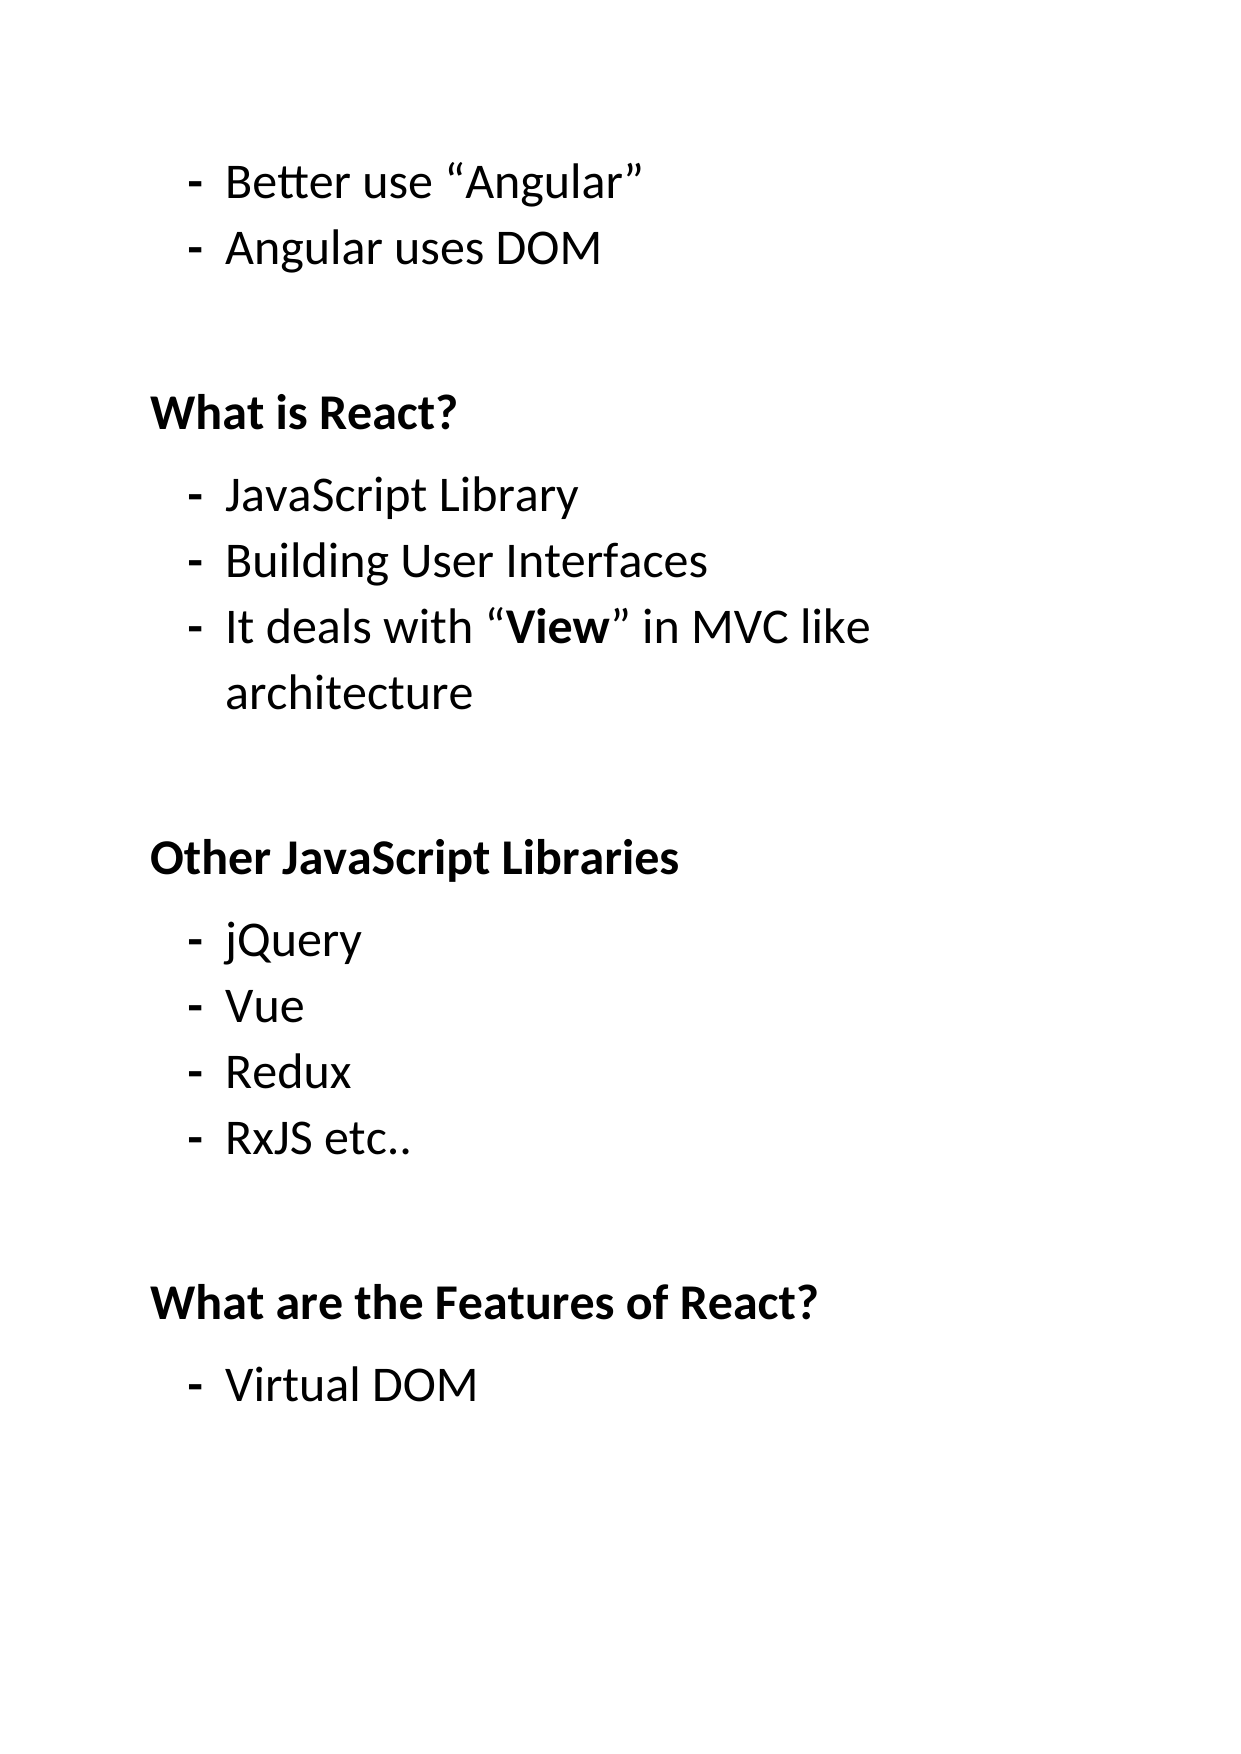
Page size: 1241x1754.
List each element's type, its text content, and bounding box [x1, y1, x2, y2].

list RxJS etc.. [187, 1106, 1090, 1167]
list Vue [187, 974, 1090, 1035]
list Better use “Angular” [187, 150, 1090, 211]
list It deals with “View” in MVC like architecture [187, 595, 1090, 722]
text Other JavaScript Libraries [150, 826, 1090, 887]
list jQuery [187, 908, 1090, 969]
list Angular uses DOM [187, 216, 1090, 277]
list Virtual DOM [187, 1353, 1090, 1414]
list JavaScript Library [187, 463, 1090, 524]
list Redux [187, 1040, 1090, 1101]
text What are the Features of React? [150, 1271, 1090, 1332]
text What is React? [150, 381, 1090, 442]
list Building User Interfaces [187, 529, 1090, 590]
